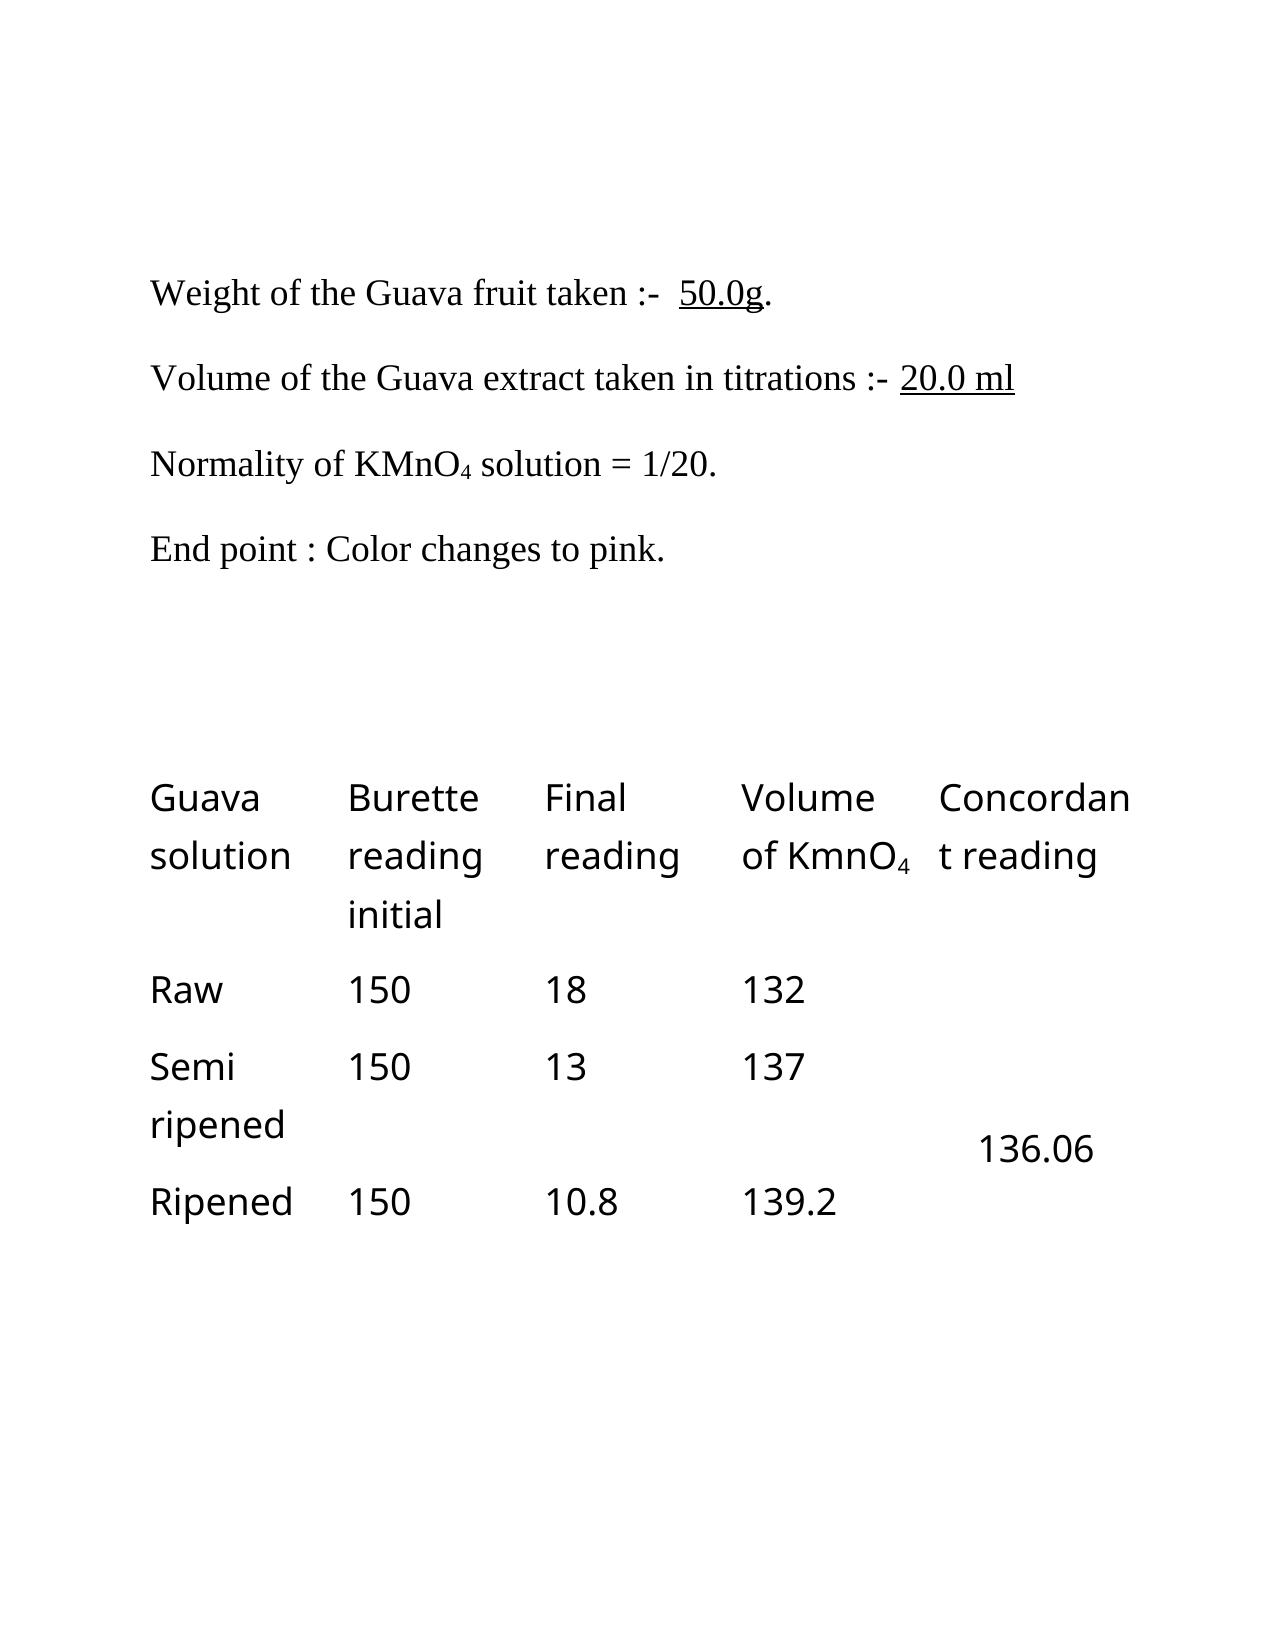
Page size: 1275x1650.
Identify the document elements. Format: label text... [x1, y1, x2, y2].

table_cell 10.8 [533, 1175, 730, 1251]
table_cell Raw [138, 964, 336, 1039]
table_cell 18 [533, 964, 730, 1039]
table_cell 150 [336, 1175, 533, 1251]
table_header Volume of KmnO4 [730, 771, 927, 964]
text Volume of the Guava extract taken in titrations :- 20.0 ml [150, 356, 1125, 399]
table_header Concordant reading [927, 771, 1145, 964]
table_cell 137 [731, 1040, 927, 1174]
table_cell Ripened [138, 1174, 336, 1251]
table_cell 13 [533, 1040, 729, 1174]
table_header Burette reading initial [336, 771, 533, 964]
table_header Final reading [533, 771, 730, 964]
text Normality of KMnO4 solution = 1/20. [150, 441, 1125, 484]
table_cell 150 [336, 964, 533, 1039]
text End point : Color changes to pink. [150, 527, 1125, 570]
table_cell 136.06 [927, 964, 1145, 1251]
table_cell 139.2 [730, 1175, 927, 1251]
table_cell 150 [336, 1040, 532, 1174]
table_header Guava solution [138, 771, 336, 964]
table_cell 132 [730, 964, 927, 1039]
table_cell Semi ripened [138, 1040, 335, 1174]
text Weight of the Guava fruit taken :- 50.0g. [150, 270, 1125, 313]
